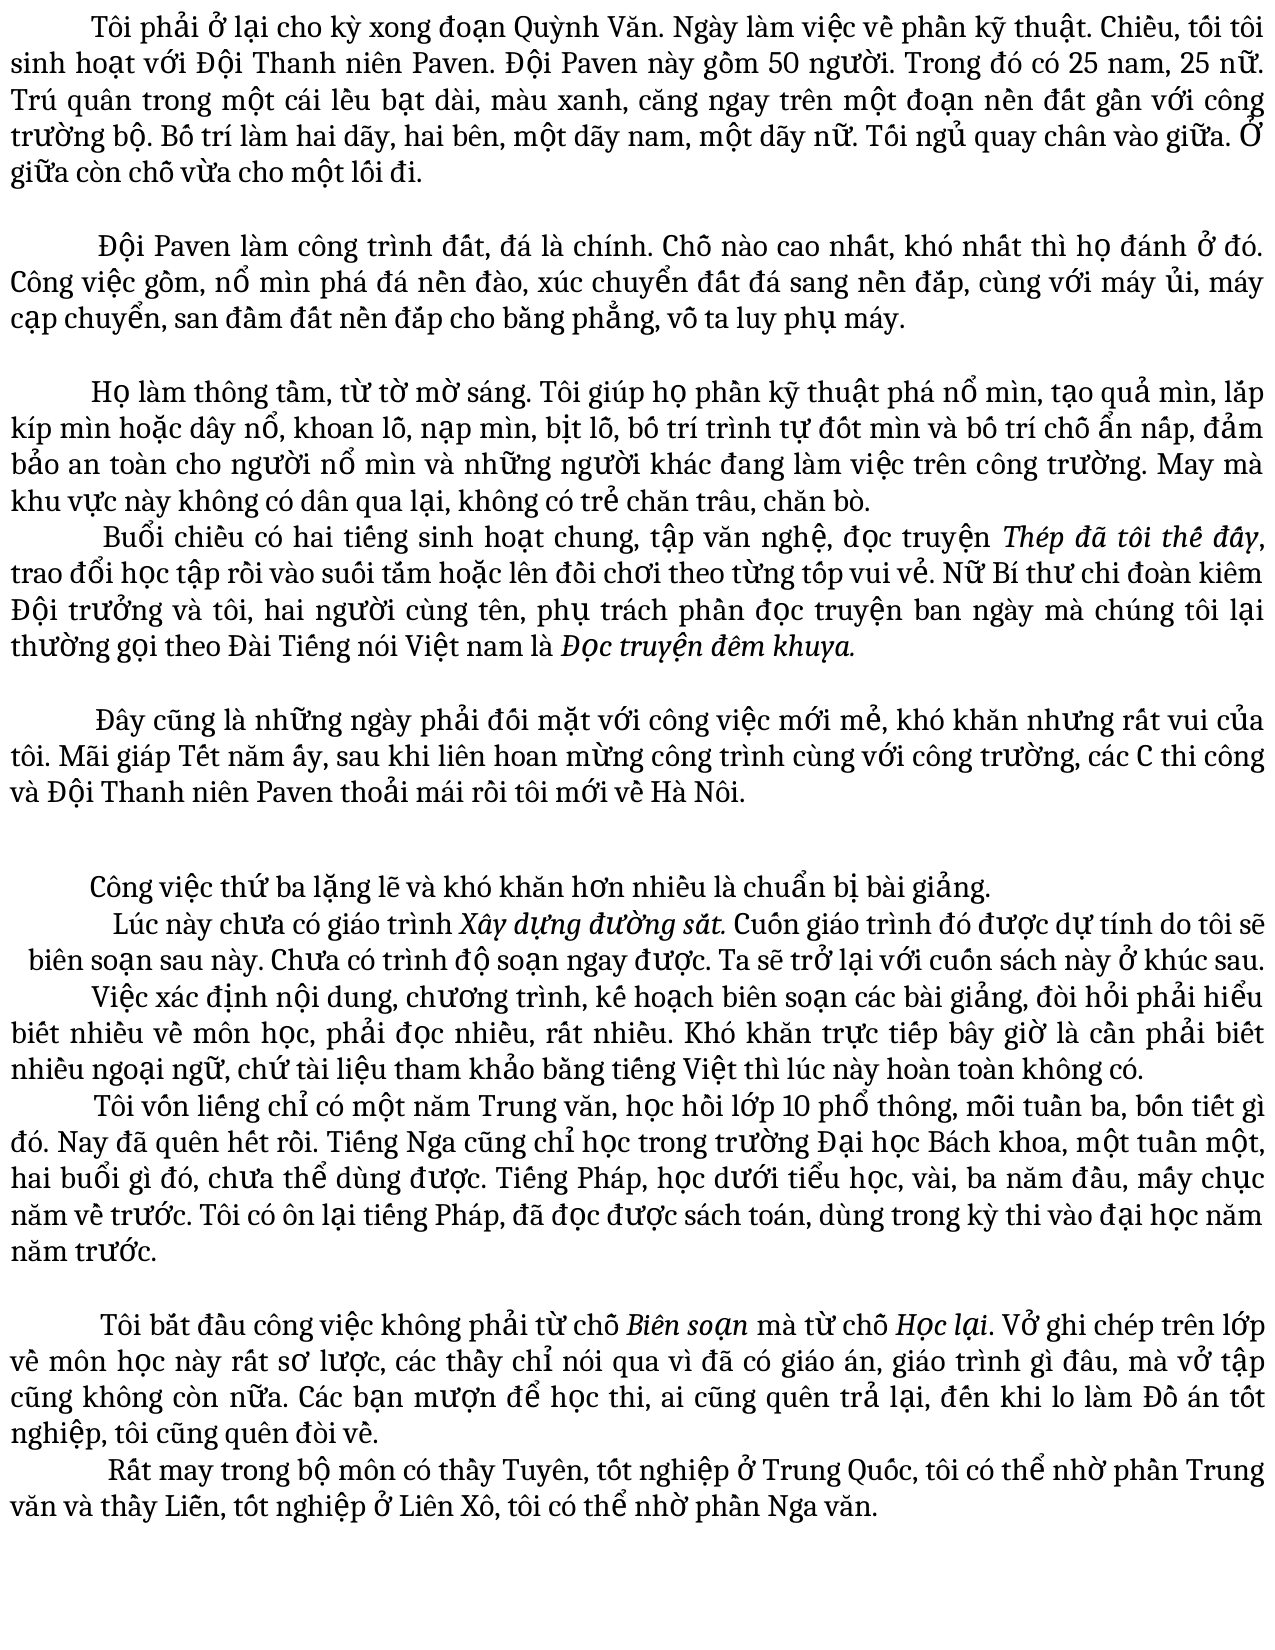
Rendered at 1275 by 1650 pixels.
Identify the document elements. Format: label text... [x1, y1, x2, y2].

text Rất may trong bộ môn có thầy Tuyên, tốt nghiệp ở Trung Quốc, tôi có thể nhờ phần Trung văn và thầy Liễn, tốt nghiệp ở Liên Xô, tôi có thể nhờ phần Nga văn. [10, 1452, 1265, 1524]
text Đây cũng là những ngày phải đối mặt với công việc mới mẻ, khó khăn nhưng rất vui của tôi. Mãi giáp Tết năm ấy, sau khi liên hoan mừng công trình cùng với công trường, các C thi công và Đội Thanh niên Paven thoải mái rồi tôi mới về Hà Nôi. [10, 702, 1264, 810]
text Họ làm thông tầm, từ tờ mờ sáng. Tôi giúp họ phần kỹ thuật phá nổ mìn, tạo quả mìn, lắp kíp mìn hoặc dây nổ, khoan lỗ, nạp mìn, bịt lỗ, bố trí trình tự đốt mìn và bố trí chỗ ẩn nấp, đảm bảo an toàn cho người nổ mìn và những người khác đang làm việc trên công trường. May mà khu vực này không có dân qua lại, không có trẻ chăn trâu, chăn bò. [10, 374, 1265, 519]
text Buổi chiều có hai tiếng sinh hoạt chung, tập văn nghệ, đọc truyện Thép đã tôi thế đấy, trao đổi học tập rồi vào suối tắm hoặc lên đồi chơi theo từng tốp vui vẻ. Nữ Bí thư chi đoàn kiêm Đội trưởng và tôi, hai người cùng tên, phụ trách phần đọc truyện ban ngày mà chúng tôi lại thường gọi theo Đài Tiếng nói Việt nam là Đọc truyện đêm khuya. [10, 519, 1265, 664]
text Việc xác định nội dung, chương trình, kế hoạch biên soạn các bài giảng, đòi hỏi phải hiểu biết nhiều về môn học, phải đọc nhiều, rất nhiều. Khó khăn trực tiếp bây giờ là cần phải biết nhiều ngoại ngữ, chứ tài liệu tham khảo bằng tiếng Việt thì lúc này hoàn toàn không có. [10, 979, 1265, 1087]
text Tôi bắt đầu công việc không phải từ chỗ Biên soạn mà từ chỗ Học lại. Vở ghi chép trên lớp về môn học này rất sơ lược, các thầy chỉ nói qua vì đã có giáo án, giáo trình gì đâu, mà vở tập cũng không còn nữa. Các bạn mượn để học thi, ai cũng quên trả lại, đến khi lo làm Đồ án tốt nghiệp, tôi cũng quên đòi về. [10, 1307, 1265, 1451]
text Tôi vốn liếng chỉ có một năm Trung văn, học hồi lớp 10 phổ thông, mỗi tuần ba, bốn tiết gì đó. Nay đã quên hết rồi. Tiếng Nga cũng chỉ học trong trường Đại học Bách khoa, một tuần một, hai buổi gì đó, chưa thể dùng được. Tiếng Pháp, học dưới tiểu học, vài, ba năm đầu, mấy chục năm về trước. Tôi có ôn lại tiếng Pháp, đã đọc được sách toán, dùng trong kỳ thi vào đại học năm năm trước. [10, 1088, 1265, 1269]
text Đội Paven làm công trình đất, đá là chính. Chỗ nào cao nhất, khó nhất thì họ đánh ở đó. Công việc gồm, nổ mìn phá đá nền đào, xúc chuyển đất đá sang nền đắp, cùng với máy ủi, máy cạp chuyển, san đầm đất nền đắp cho bằng phẳng, vỗ ta luy phụ máy. [10, 228, 1265, 336]
text Công việc thứ ba lặng lẽ và khó khăn hơn nhiều là chuẩn bị bài giảng. [90, 869, 1275, 905]
text Tôi phải ở lại cho kỳ xong đoạn Quỳnh Văn. Ngày làm việc về phần kỹ thuật. Chiều, tối tôi sinh hoạt với Đội Thanh niên Paven. Đội Paven này gồm 50 người. Trong đó có 25 nam, 25 nữ. Trú quân trong một cái lều bạt dài, màu xanh, căng ngay trên một đoạn nền đất gần với công trường bộ. Bố trí làm hai dãy, hai bên, một dãy nam, một dãy nữ. Tối ngủ quay chân vào giữa. Ở giữa còn chỗ vừa cho một lối đi. [10, 9, 1265, 190]
text Lúc này chưa có giáo trình Xây dựng đường sắt. Cuốn giáo trình đó được dự tính do tôi sẽ biên soạn sau này. Chưa có trình độ soạn ngay được. Ta sẽ trở lại với cuốn sách này ở khúc sau. [4, 906, 1265, 978]
